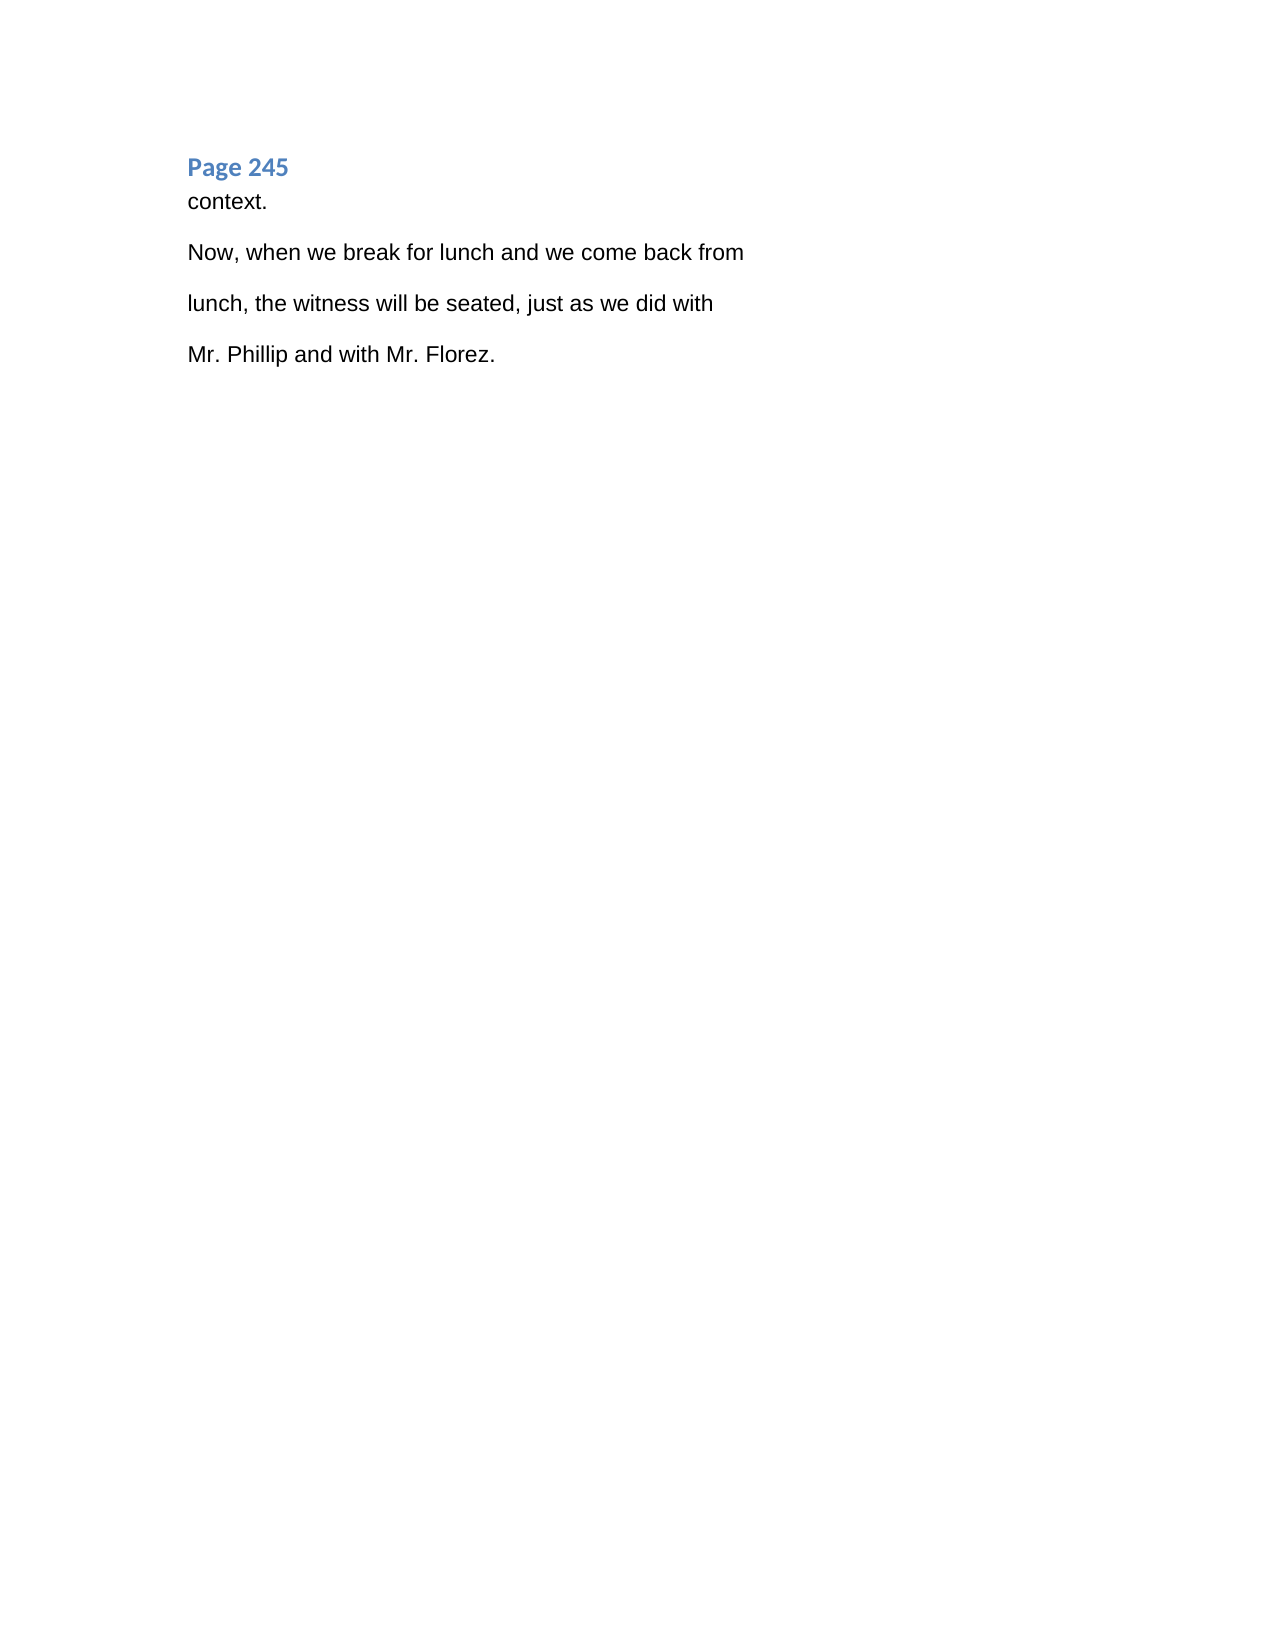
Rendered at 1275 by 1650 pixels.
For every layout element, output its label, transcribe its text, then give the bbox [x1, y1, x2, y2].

text context. [187, 188, 1087, 214]
text Now, when we break for lunch and we come back from [187, 239, 1087, 265]
text lunch, the witness will be seated, just as we did with [187, 290, 1087, 316]
subtitle Page 245 [187, 150, 1087, 183]
text Mr. Phillip and with Mr. Florez. [187, 341, 1087, 367]
